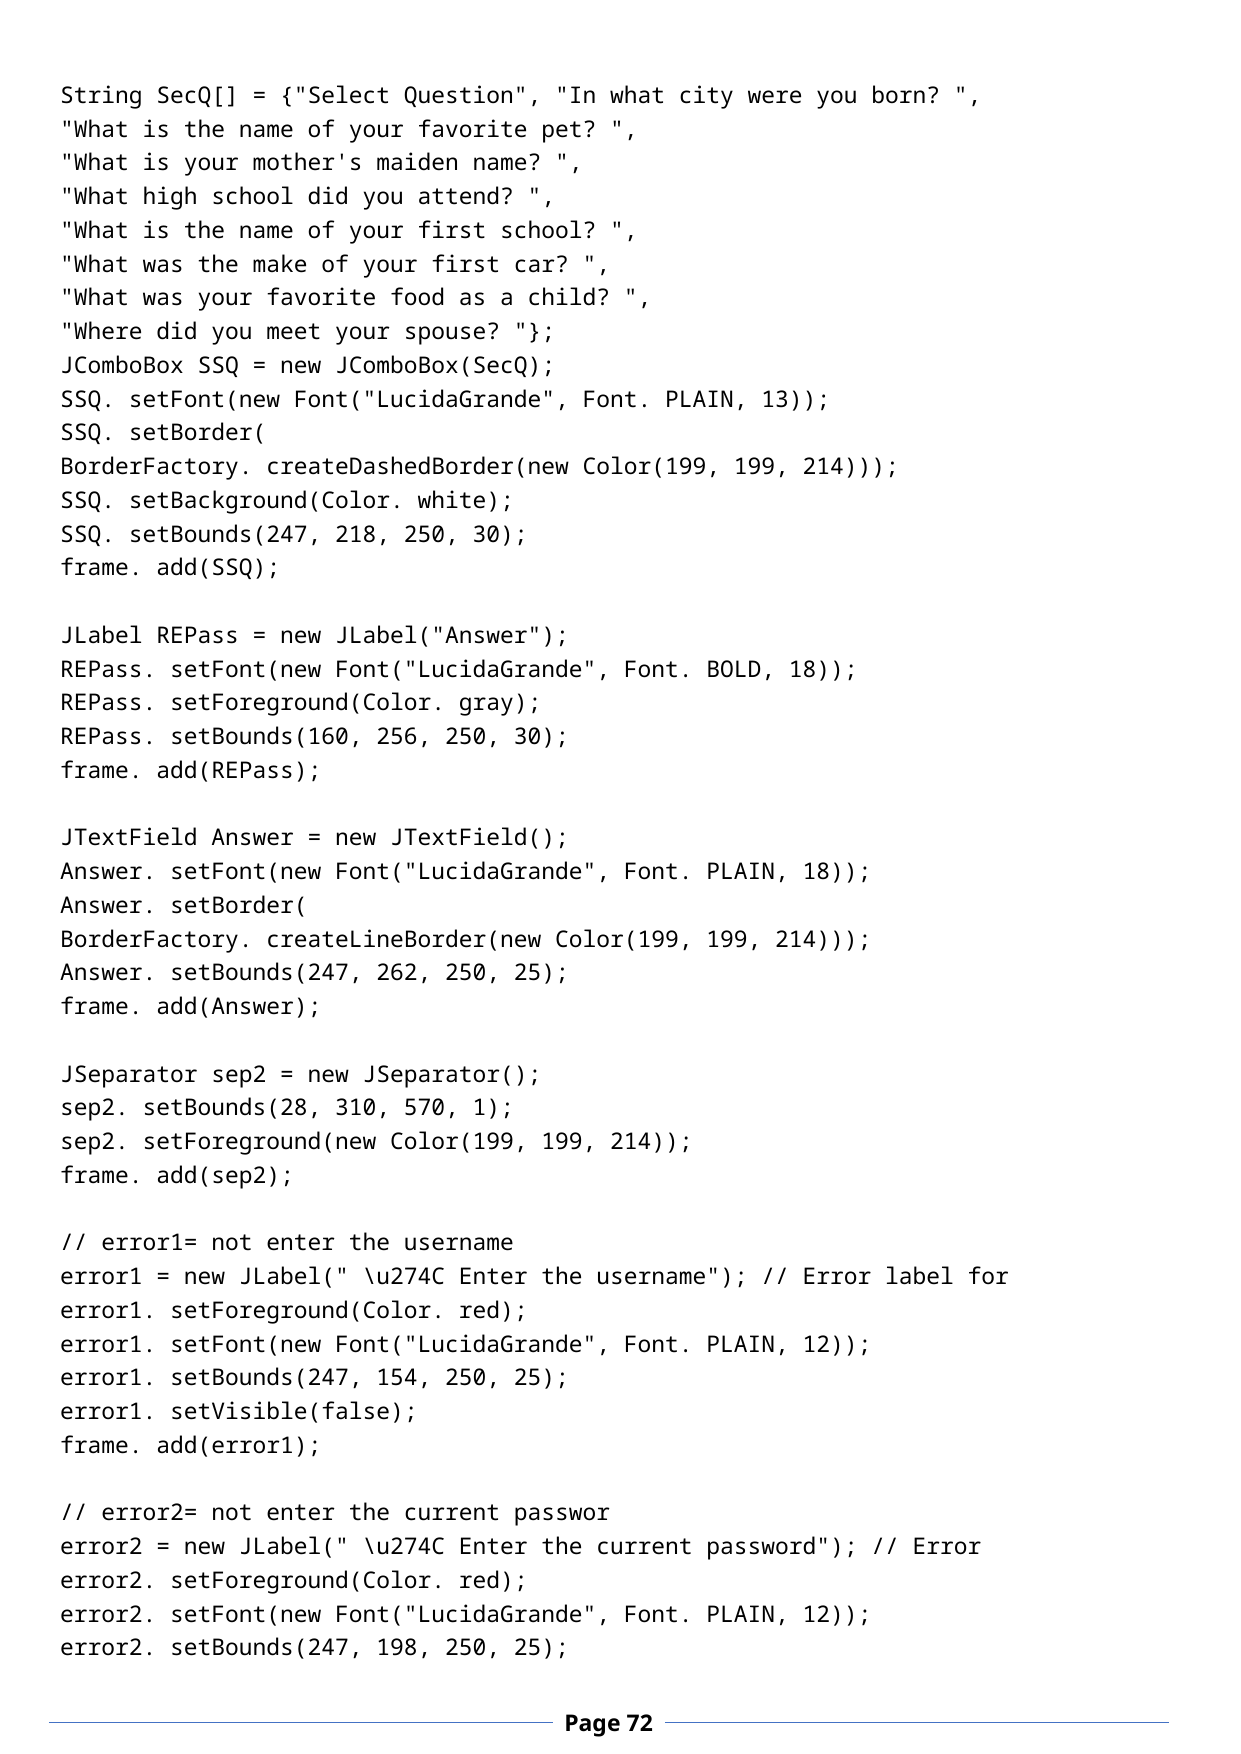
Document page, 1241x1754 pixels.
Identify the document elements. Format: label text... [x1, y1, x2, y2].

text SSQ. setFont(new Font("LucidaGrande", Font. PLAIN, 13)); [60, 382, 1180, 414]
text SSQ. setBounds(247, 218, 250, 30); [60, 517, 1180, 549]
text error1 = new JLabel(" \u274C Enter the username"); // Error label for [60, 1260, 1180, 1291]
text Answer. setBorder( [60, 889, 1180, 920]
text frame. add(SSQ); [60, 551, 1180, 582]
text frame. add(error1); [60, 1429, 1180, 1460]
text SSQ. setBackground(Color. white); [60, 484, 1180, 515]
text error2. setFont(new Font("LucidaGrande", Font. PLAIN, 12)); [60, 1597, 1180, 1629]
text String SecQ[] = {"Select Question", "In what city were you born? ", [60, 79, 1180, 110]
text error2 = new JLabel(" \u274C Enter the current password"); // Error [60, 1530, 1180, 1561]
text SSQ. setBorder( [60, 416, 1180, 447]
text JComboBox SSQ = new JComboBox(SecQ); [60, 349, 1180, 380]
text "What was your favorite food as a child? ", [60, 281, 1180, 312]
text REPass. setBounds(160, 256, 250, 30); [60, 720, 1180, 751]
text error2. setBounds(247, 198, 250, 25); [60, 1631, 1180, 1662]
text REPass. setFont(new Font("LucidaGrande", Font. BOLD, 18)); [60, 652, 1180, 684]
text REPass. setForeground(Color. gray); [60, 686, 1180, 717]
text BorderFactory. createLineBorder(new Color(199, 199, 214))); [60, 922, 1180, 954]
text sep2. setBounds(28, 310, 570, 1); [60, 1091, 1180, 1122]
text error1. setFont(new Font("LucidaGrande", Font. PLAIN, 12)); [60, 1327, 1180, 1359]
text frame. add(REPass); [60, 754, 1180, 785]
text JLabel REPass = new JLabel("Answer"); [60, 619, 1180, 650]
text JSeparator sep2 = new JSeparator(); [60, 1057, 1180, 1089]
text "What is the name of your favorite pet? ", [60, 112, 1180, 144]
text error1. setForeground(Color. red); [60, 1294, 1180, 1325]
text frame. add(sep2); [60, 1159, 1180, 1190]
text error1. setVisible(false); [60, 1395, 1180, 1426]
text Answer. setBounds(247, 262, 250, 25); [60, 956, 1180, 987]
text "What high school did you attend? ", [60, 180, 1180, 211]
text error2. setForeground(Color. red); [60, 1564, 1180, 1595]
text frame. add(Answer); [60, 990, 1180, 1021]
text sep2. setForeground(new Color(199, 199, 214)); [60, 1125, 1180, 1156]
text // error1= not enter the username [60, 1226, 1180, 1257]
text "What is the name of your first school? ", [60, 214, 1180, 245]
text "What was the make of your first car? ", [60, 247, 1180, 279]
text // error2= not enter the current passwor [60, 1496, 1180, 1527]
text "What is your mother's maiden name? ", [60, 146, 1180, 177]
text JTextField Answer = new JTextField(); [60, 821, 1180, 852]
text error1. setBounds(247, 154, 250, 25); [60, 1361, 1180, 1392]
text "Where did you meet your spouse? "}; [60, 315, 1180, 346]
text Answer. setFont(new Font("LucidaGrande", Font. PLAIN, 18)); [60, 855, 1180, 886]
text BorderFactory. createDashedBorder(new Color(199, 199, 214))); [60, 450, 1180, 481]
